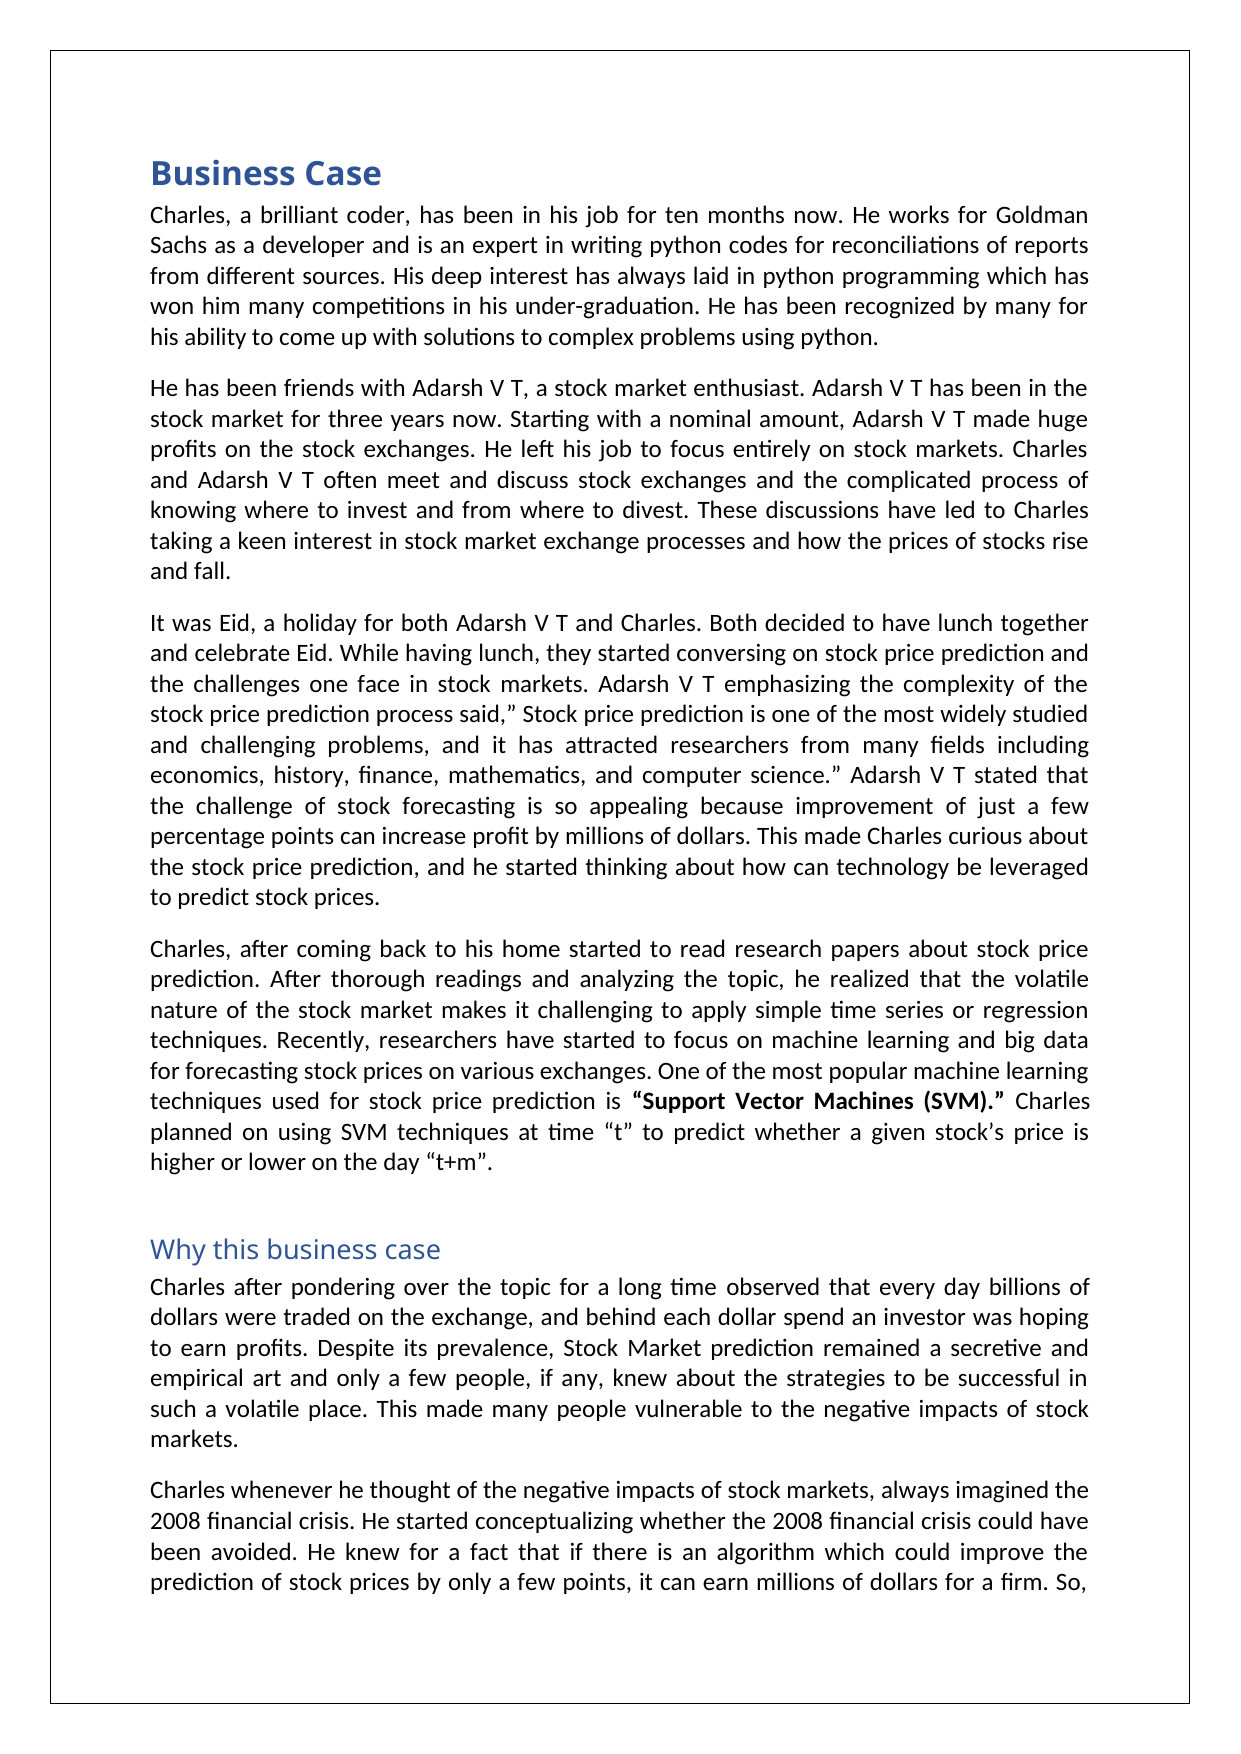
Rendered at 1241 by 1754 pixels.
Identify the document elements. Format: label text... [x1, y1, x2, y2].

subtitle Why this business case [150, 1231, 1090, 1268]
text He has been friends with Adarsh V T, a stock market enthusiast. Adarsh V T has been in the stock market for three years now. Starting with a nominal amount, Adarsh V T made huge profits on the stock exchanges. He left his job to focus entirely on stock markets. Charles and Adarsh V T often meet and discuss stock exchanges and the complicated process of knowing where to invest and from where to divest. These discussions have led to Charles taking a keen interest in stock market exchange processes and how the prices of stocks rise and fall. [150, 372, 1090, 586]
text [150, 1474, 1090, 1597]
text Charles, a brilliant coder, has been in his job for ten months now. He works for Goldman Sachs as a developer and is an expert in writing python codes for reconciliations of reports from different sources. His deep interest has always laid in python programming which has won him many competitions in his under-graduation. He has been recognized by many for his ability to come up with solutions to complex problems using python. [150, 199, 1090, 352]
text Charles after pondering over the topic for a long time observed that every day billions of dollars were traded on the exchange, and behind each dollar spend an investor was hoping to earn profits. Despite its prevalence, Stock Market prediction remained a secretive and empirical art and only a few people, if any, knew about the strategies to be successful in such a volatile place. This made many people vulnerable to the negative impacts of stock markets. [150, 1271, 1090, 1454]
text It was Eid, a holiday for both Adarsh V T and Charles. Both decided to have lunch together and celebrate Eid. While having lunch, they started conversing on stock price prediction and the challenges one face in stock markets. Adarsh V T emphasizing the complexity of the stock price prediction process said,” Stock price prediction is one of the most widely studied and challenging problems, and it has attracted researchers from many fields including economics, history, finance, mathematics, and computer science.” Adarsh V T stated that the challenge of stock forecasting is so appealing because improvement of just a few percentage points can increase profit by millions of dollars. This made Charles curious about the stock price prediction, and he started thinking about how can technology be leveraged to predict stock prices. [150, 607, 1090, 912]
subtitle Business Case [150, 150, 1090, 195]
text Charles, after coming back to his home started to read research papers about stock price prediction. After thorough readings and analyzing the topic, he realized that the volatile nature of the stock market makes it challenging to apply simple time series or regression techniques. Recently, researchers have started to focus on machine learning and big data for forecasting stock prices on various exchanges. One of the most popular machine learning techniques used for stock price prediction is “Support Vector Machines (SVM).” Charles planned on using SVM techniques at time “t” to predict whether a given stock’s price is higher or lower on the day “t+m”. [150, 933, 1090, 1177]
